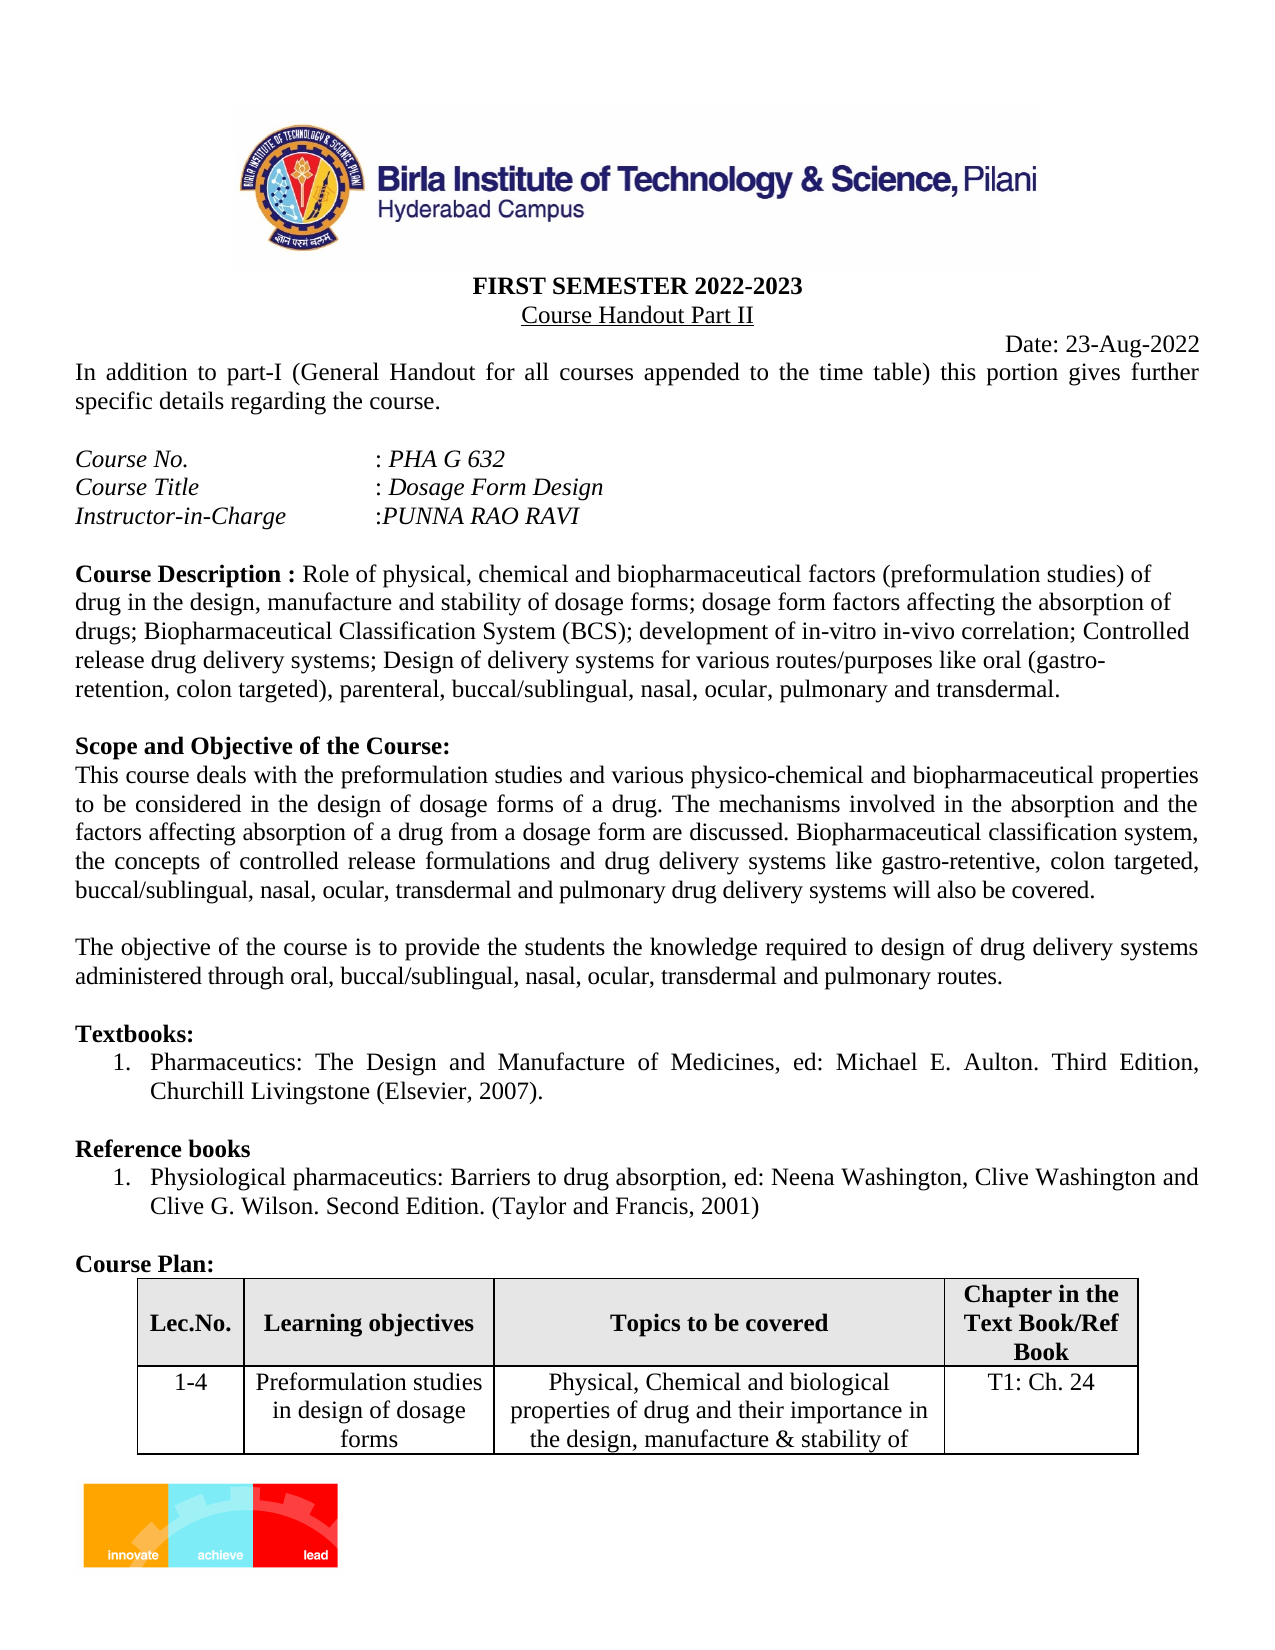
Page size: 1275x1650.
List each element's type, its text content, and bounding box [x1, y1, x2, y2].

picture [233, 103, 1042, 272]
list Pharmaceutics: The Design and Manufacture of Medicines, ed: Michael E. Aulton. Third Edition, Churchill Livingstone (Elsevier, 2007). [112, 1047, 1200, 1105]
text This course deals with the preformulation studies and various physico-chemical and biopharmaceutical properties to be considered in the design of dosage forms of a drug. The mechanisms involved in the absorption and the factors affecting absorption of a drug from a dosage form are discussed. Biopharmaceutical classification system, the concepts of controlled release formulations and drug delivery systems like gastro-retentive, colon targeted, buccal/sublingual, nasal, ocular, transdermal and pulmonary drug delivery systems will also be covered. [75, 760, 1200, 904]
list Physiological pharmaceutics: Barriers to drug absorption, ed: Neena Washington, Clive Washington and Clive G. Wilson. Second Edition. (Taylor and Francis, 2001) [112, 1162, 1200, 1220]
text Date: 23-Aug-2022 [75, 329, 1200, 357]
subtitle Course Title : Dosage Form Design [75, 472, 1200, 501]
table_cell 1-4 [138, 1367, 243, 1453]
text Reference books [75, 1134, 1200, 1162]
table_header Learning objectives [245, 1279, 493, 1365]
table_cell T1: Ch. 24 [945, 1367, 1137, 1453]
table_header Lec.No. [138, 1279, 243, 1365]
table_cell Preformulation studies in design of dosage forms [245, 1367, 493, 1453]
table_header Chapter in the Text Book/Ref Book [945, 1279, 1137, 1365]
subtitle Course Handout Part II [75, 300, 1200, 329]
text FIRST SEMESTER 2022-2023 [75, 271, 1200, 300]
text Scope and Objective of the Course: [75, 731, 1200, 760]
table_header Topics to be covered [495, 1279, 944, 1365]
subtitle Instructor-in-Charge :PUNNA RAO RAVI [75, 501, 1200, 530]
text Course No. : PHA G 632 [75, 444, 1200, 472]
text Textbooks: [75, 1019, 1200, 1047]
text The objective of the course is to provide the students the knowledge required to design of drug delivery systems administered through oral, buccal/sublingual, nasal, ocular, transdermal and pulmonary routes. [75, 932, 1200, 990]
text Course Description : Role of physical, chemical and biopharmaceutical factors (preformulation studies) of drug in the design, manufacture and stability of dosage forms; dosage form factors affecting the absorption of drugs; Biopharmaceutical Classification System (BCS); development of in-vitro in-vivo correlation; Controlled release drug delivery systems; Design of delivery systems for various routes/purposes like oral (gastro-retention, colon targeted), parenteral, buccal/sublingual, nasal, ocular, pulmonary and transdermal. [75, 559, 1200, 702]
text In addition to part-I (General Handout for all courses appended to the time table) this portion gives further specific details regarding the course. [75, 357, 1200, 415]
text Course Plan: [75, 1249, 1200, 1277]
table_cell Physical, Chemical and biological properties of drug and their importance in the design, manufacture & stability of dosage form. [495, 1367, 944, 1453]
picture [75, 1476, 345, 1575]
